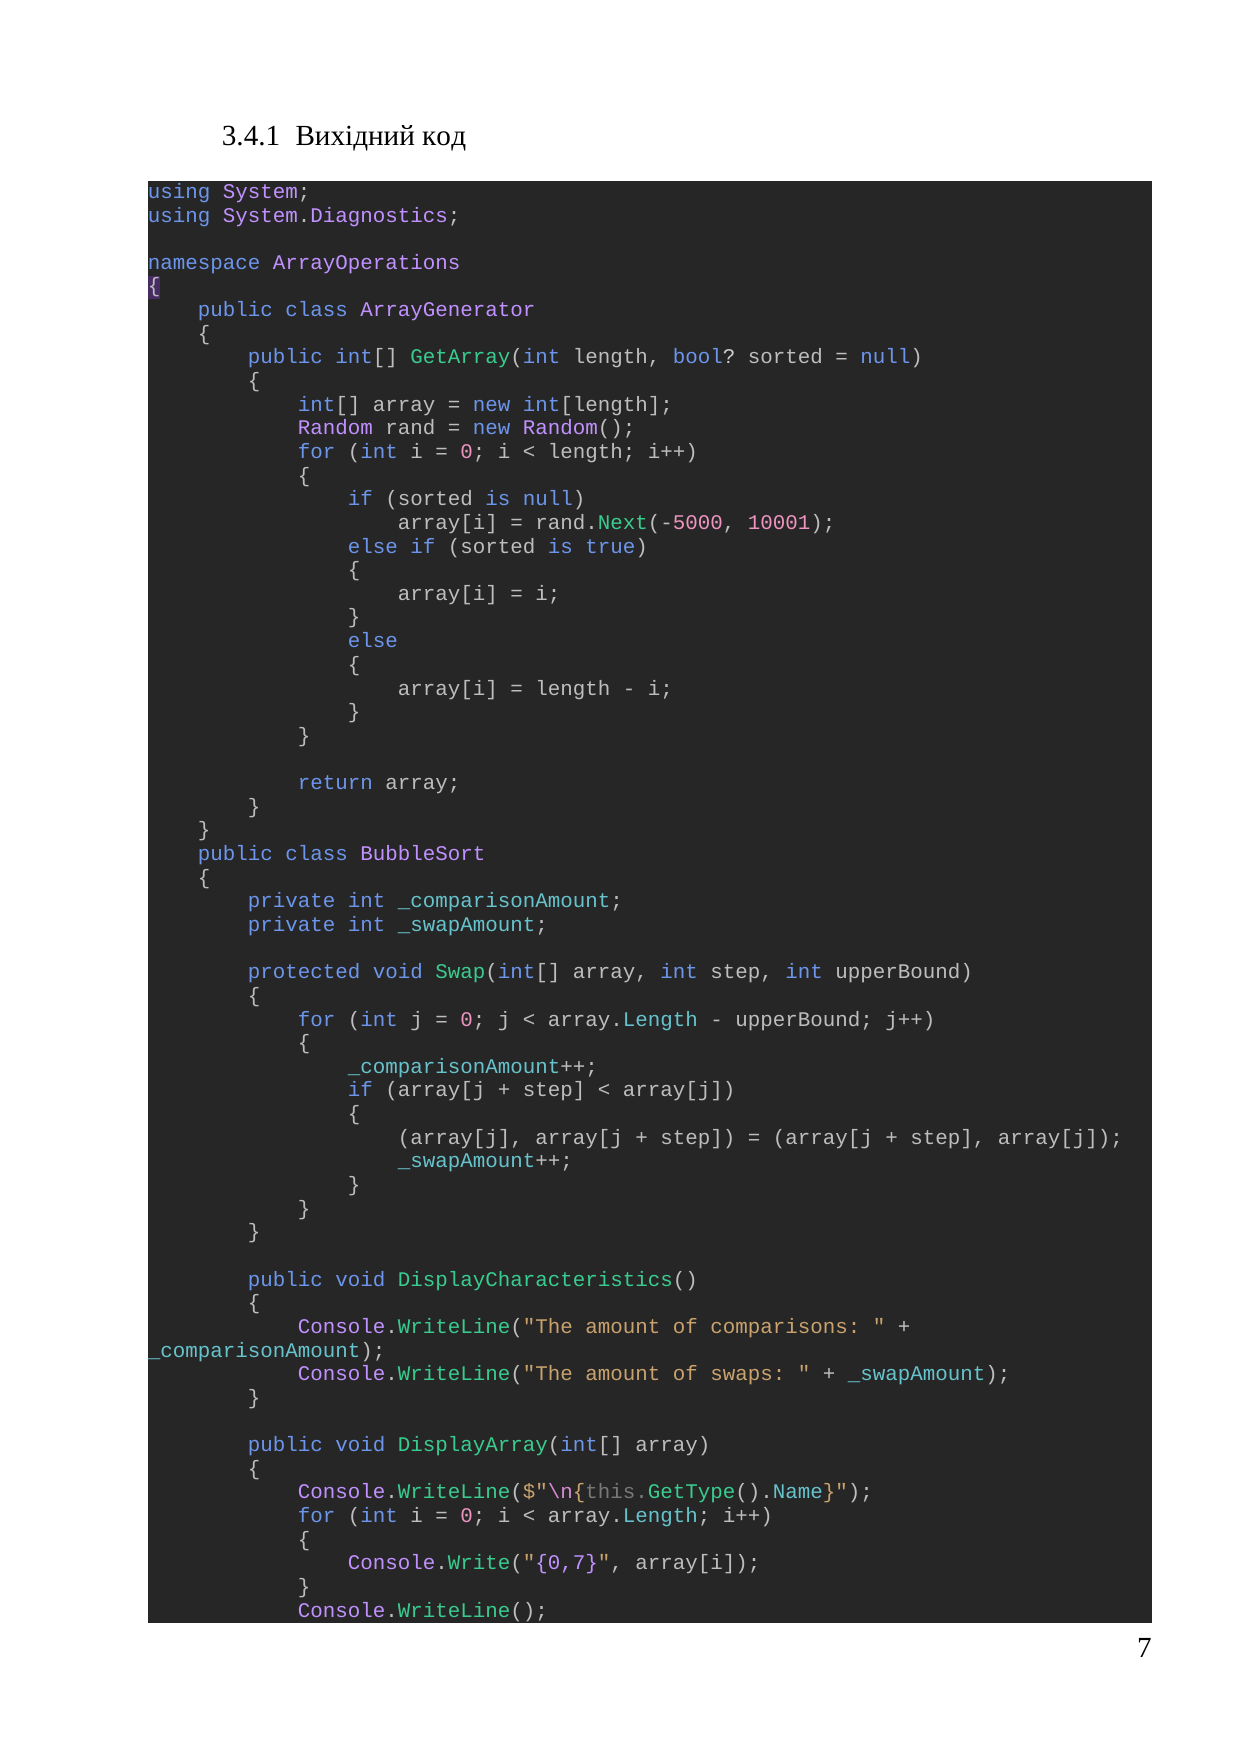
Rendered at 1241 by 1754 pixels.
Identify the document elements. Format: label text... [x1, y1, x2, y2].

subtitle Вихідний код [148, 118, 1152, 152]
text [148, 181, 1152, 1623]
